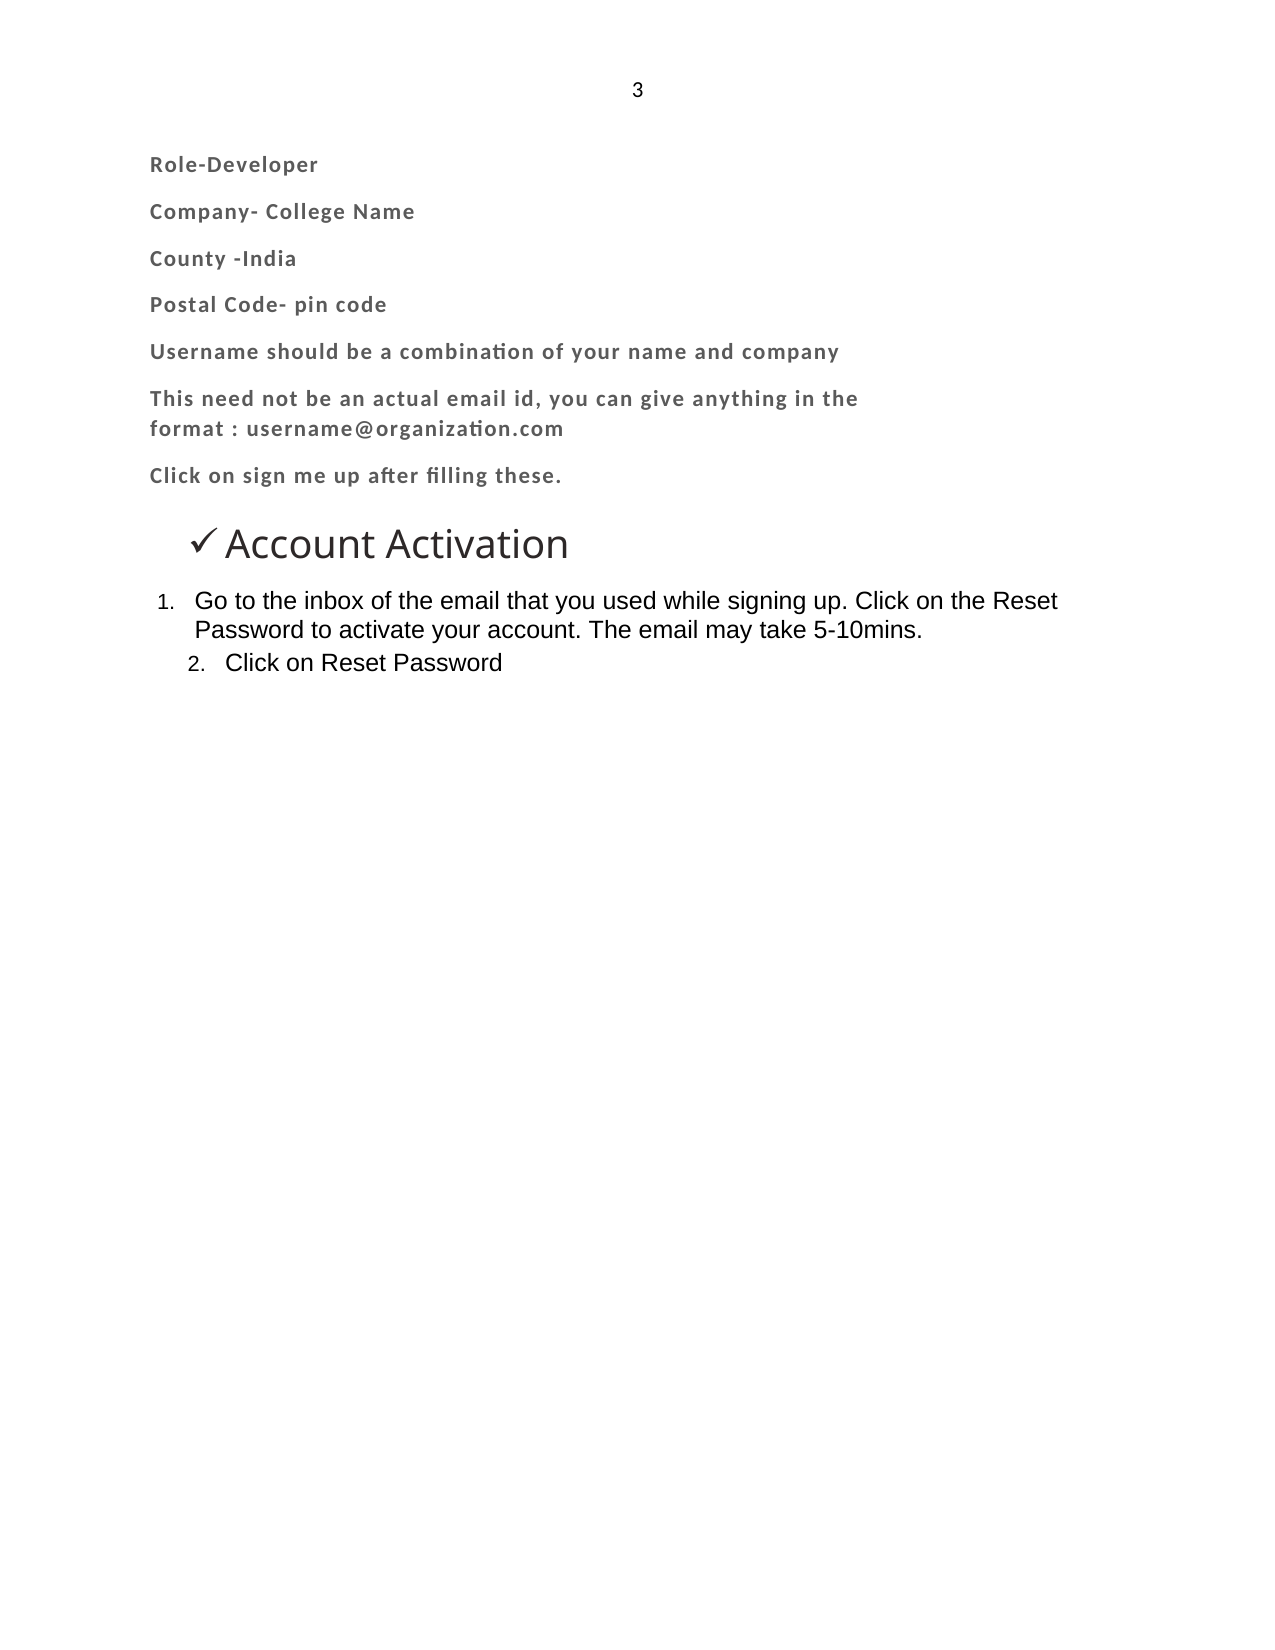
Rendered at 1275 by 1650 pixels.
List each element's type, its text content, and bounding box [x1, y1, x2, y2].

subtitle Postal Code- pin code [150, 291, 1125, 319]
subtitle Click on sign me up after filling these. [150, 461, 1125, 489]
subtitle County -India [150, 244, 1125, 272]
subtitle Company- College Name [150, 197, 1125, 225]
list Click on Reset Password [187, 648, 1125, 676]
list Go to the inbox of the email that you used while signing up. Click on the Reset Password to activate your account. The email may take 5-10mins. [157, 586, 1125, 644]
subtitle Username should be a combination of your name and company [150, 337, 1125, 366]
subtitle This need not be an actual email id, you can give anything in the format : username@organization.com [150, 384, 1125, 443]
subtitle Account Activation [187, 517, 1125, 571]
subtitle Role-Developer [150, 150, 1125, 178]
